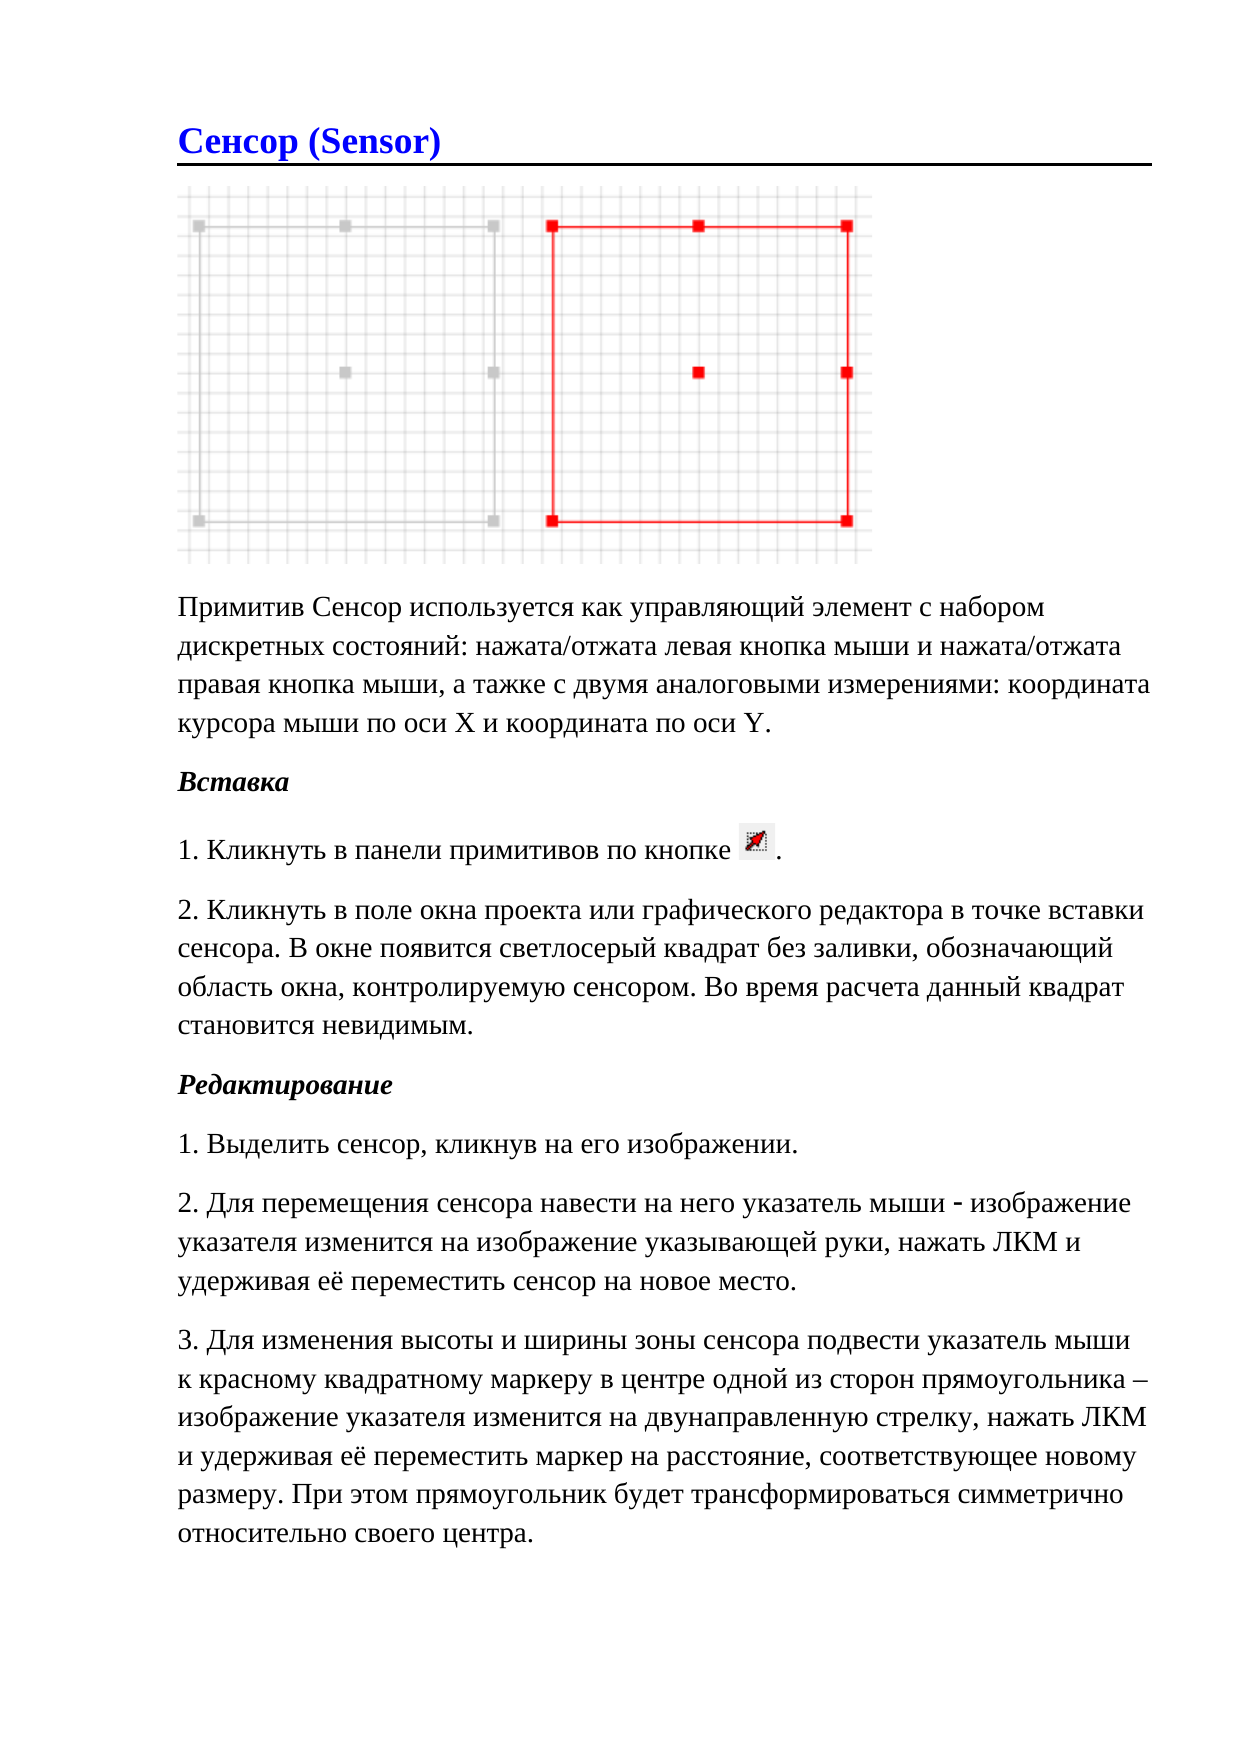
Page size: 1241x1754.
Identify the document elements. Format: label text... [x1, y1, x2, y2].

text 2. Кликнуть в поле окна проекта или графического редактора в точке вставки сенсора. В окне появится светлосерый квадрат без заливки, обозначающий область окна, контролируемую сенсором. Во время расчета данный квадрат становится невидимым. [177, 892, 1152, 1041]
text Редактирование [177, 1067, 1152, 1100]
picture [738, 823, 775, 860]
text Примитив Сенсор используется как управляющий элемент с набором дискретных состояний: нажата/отжата левая кнопка мыши и нажата/отжата правая кнопка мыши, а тажке с двумя аналоговыми измерениями: координата курсора мыши по оси X и координата по оси Y. [177, 589, 1152, 738]
text 1. Выделить сенсор, кликнув на его изображении. [177, 1126, 1152, 1160]
picture [177, 186, 873, 564]
text 3. Для изменения высоты и ширины зоны сенсора подвести указатель мыши к красному квадратному маркеру в центре одной из сторон прямоугольника – изображение указателя изменится на двунаправленную стрелку, нажать ЛКМ и удерживая её переместить маркер на расстояние, соответствующее новому размеру. При этом прямоугольник будет трансформироваться симметрично относительно своего центра. [177, 1322, 1152, 1548]
text Вставка [177, 764, 1152, 798]
text Сенсор (Sensor) [177, 118, 1152, 163]
text 2. Для перемещения сенсора навести на него указатель мыши изображение указателя изменится на изображение указывающей руки, нажать ЛКМ и удерживая её переместить сенсор на новое место. [177, 1186, 1152, 1296]
text 1. Кликнуть в панели примитивов по кнопке . [177, 823, 1152, 866]
